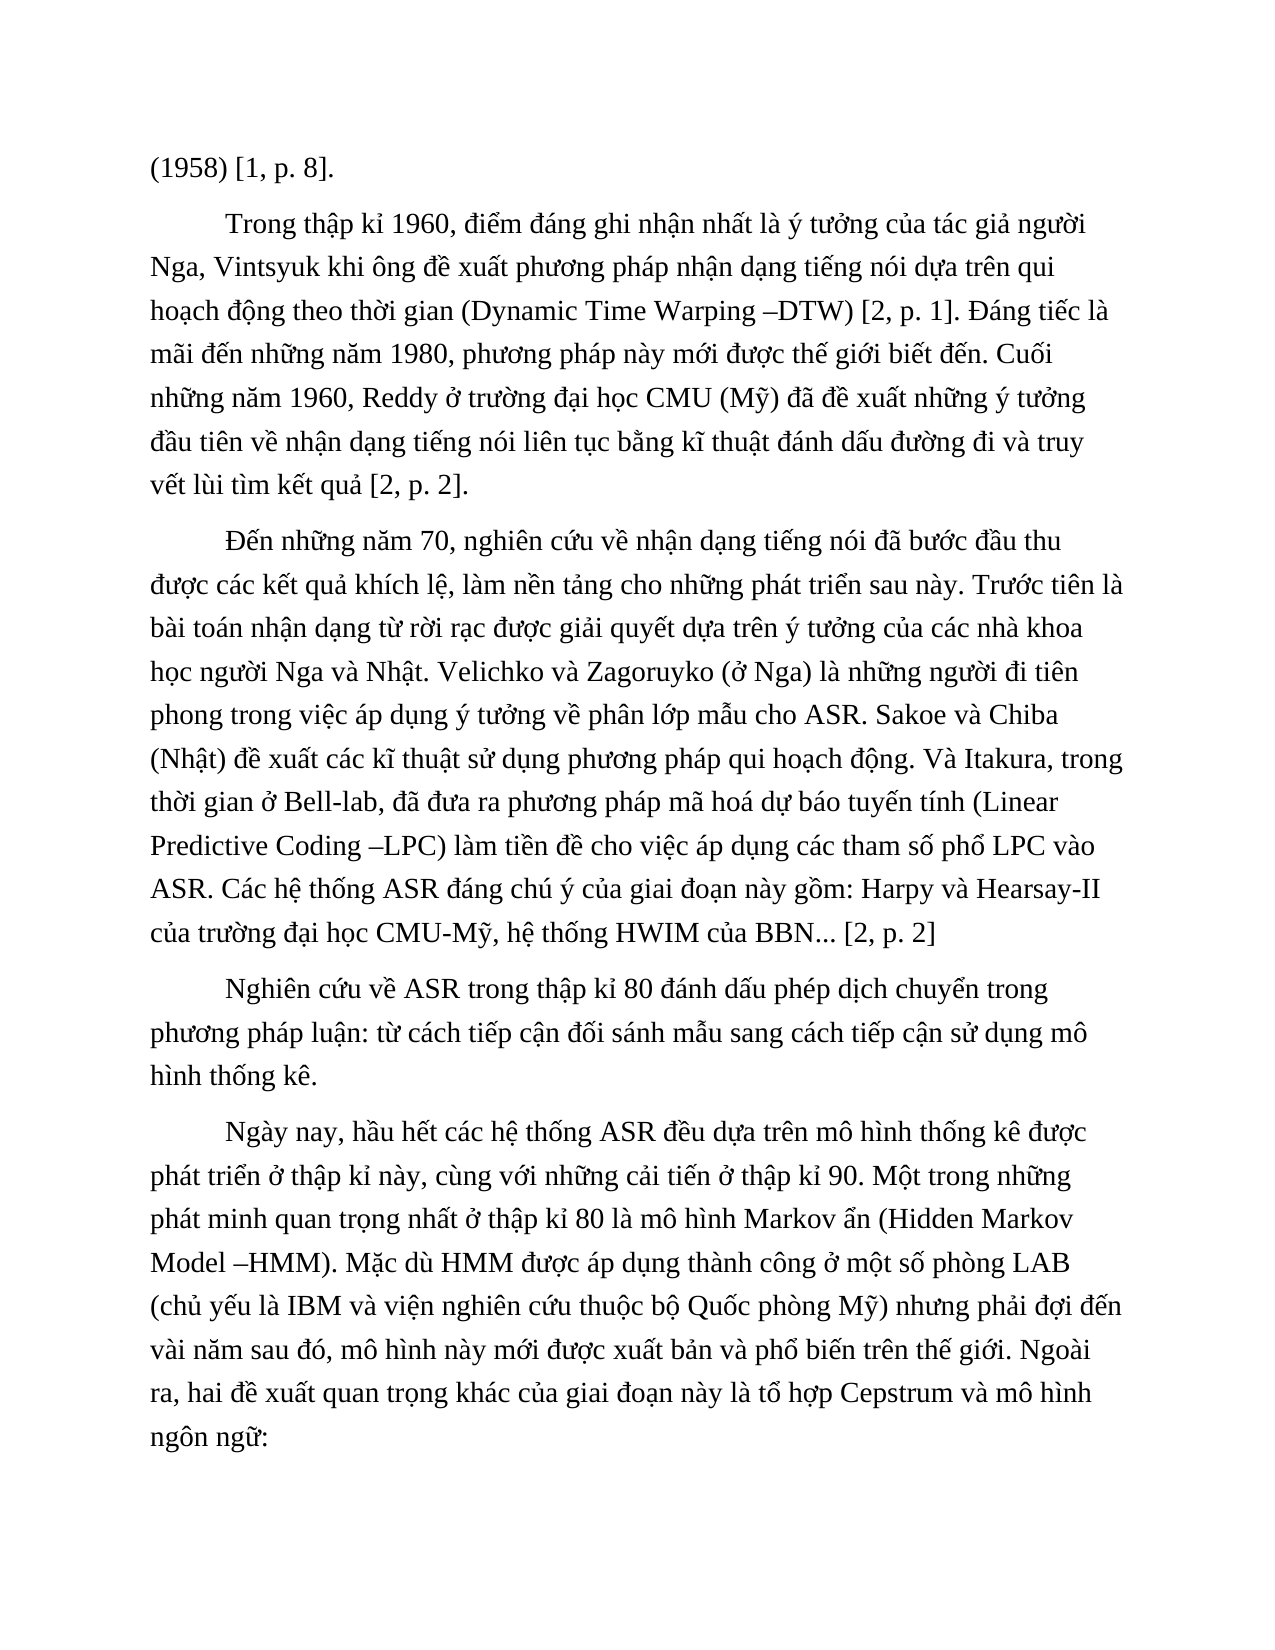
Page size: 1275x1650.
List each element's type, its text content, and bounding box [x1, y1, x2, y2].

text Ngày nay, hầu hết các hệ thống ASR đều dựa trên mô hình thống kê được phát triển ở thập kỉ này, cùng với những cải tiến ở thập kỉ 90. Một trong những phát minh quan trọng nhất ở thập kỉ 80 là mô hình Markov ẩn (Hidden Markov Model –HMM). Mặc dù HMM được áp dụng thành công ở một số phòng LAB (chủ yếu là IBM và viện nghiên cứu thuộc bộ Quốc phòng Mỹ) nhưng phải đợi đến vài năm sau đó, mô hình này mới được xuất bản và phổ biến trên thế giới. Ngoài ra, hai đề xuất quan trọng khác của giai đoạn này là tổ hợp Cepstrum và mô hình ngôn ngữ: [150, 1114, 1125, 1453]
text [150, 150, 1125, 183]
text Nghiên cứu về ASR trong thập kỉ 80 đánh dấu phép dịch chuyển trong phương pháp luận: từ cách tiếp cận đối sánh mẫu sang cách tiếp cận sử dụng mô hình thống kê. [150, 971, 1125, 1092]
text Trong thập kỉ 1960, điểm đáng ghi nhận nhất là ý tưởng của tác giả người Nga, Vintsyuk khi ông đề xuất phương pháp nhận dạng tiếng nói dựa trên qui hoạch động theo thời gian (Dynamic Time Warping –DTW) [2, p. 1]. Đáng tiếc là mãi đến những năm 1980, phương pháp này mới được thế giới biết đến. Cuối những năm 1960, Reddy ở trường đại học CMU (Mỹ) đã đề xuất những ý tưởng đầu tiên về nhận dạng tiếng nói liên tục bằng kĩ thuật đánh dấu đường đi và truy vết lùi tìm kết quả [2, p. 2]. [150, 206, 1125, 501]
text Đến những năm 70, nghiên cứu về nhận dạng tiếng nói đã bước đầu thu được các kết quả khích lệ, làm nền tảng cho những phát triển sau này. Trước tiên là bài toán nhận dạng từ rời rạc được giải quyết dựa trên ý tưởng của các nhà khoa học người Nga và Nhật. Velichko và Zagoruyko (ở Nga) là những người đi tiên phong trong việc áp dụng ý tưởng về phân lớp mẫu cho ASR. Sakoe và Chiba (Nhật) đề xuất các kĩ thuật sử dụng phương pháp qui hoạch động. Và Itakura, trong thời gian ở Bell-lab, đã đưa ra phương pháp mã hoá dự báo tuyến tính (Linear Predictive Coding –LPC) làm tiền đề cho việc áp dụng các tham số phổ LPC vào ASR. Các hệ thống ASR đáng chú ý của giai đoạn này gồm: Harpy và Hearsay-II của trường đại học CMU-Mỹ, hệ thống HWIM của BBN... [2, p. 2] [150, 523, 1125, 949]
